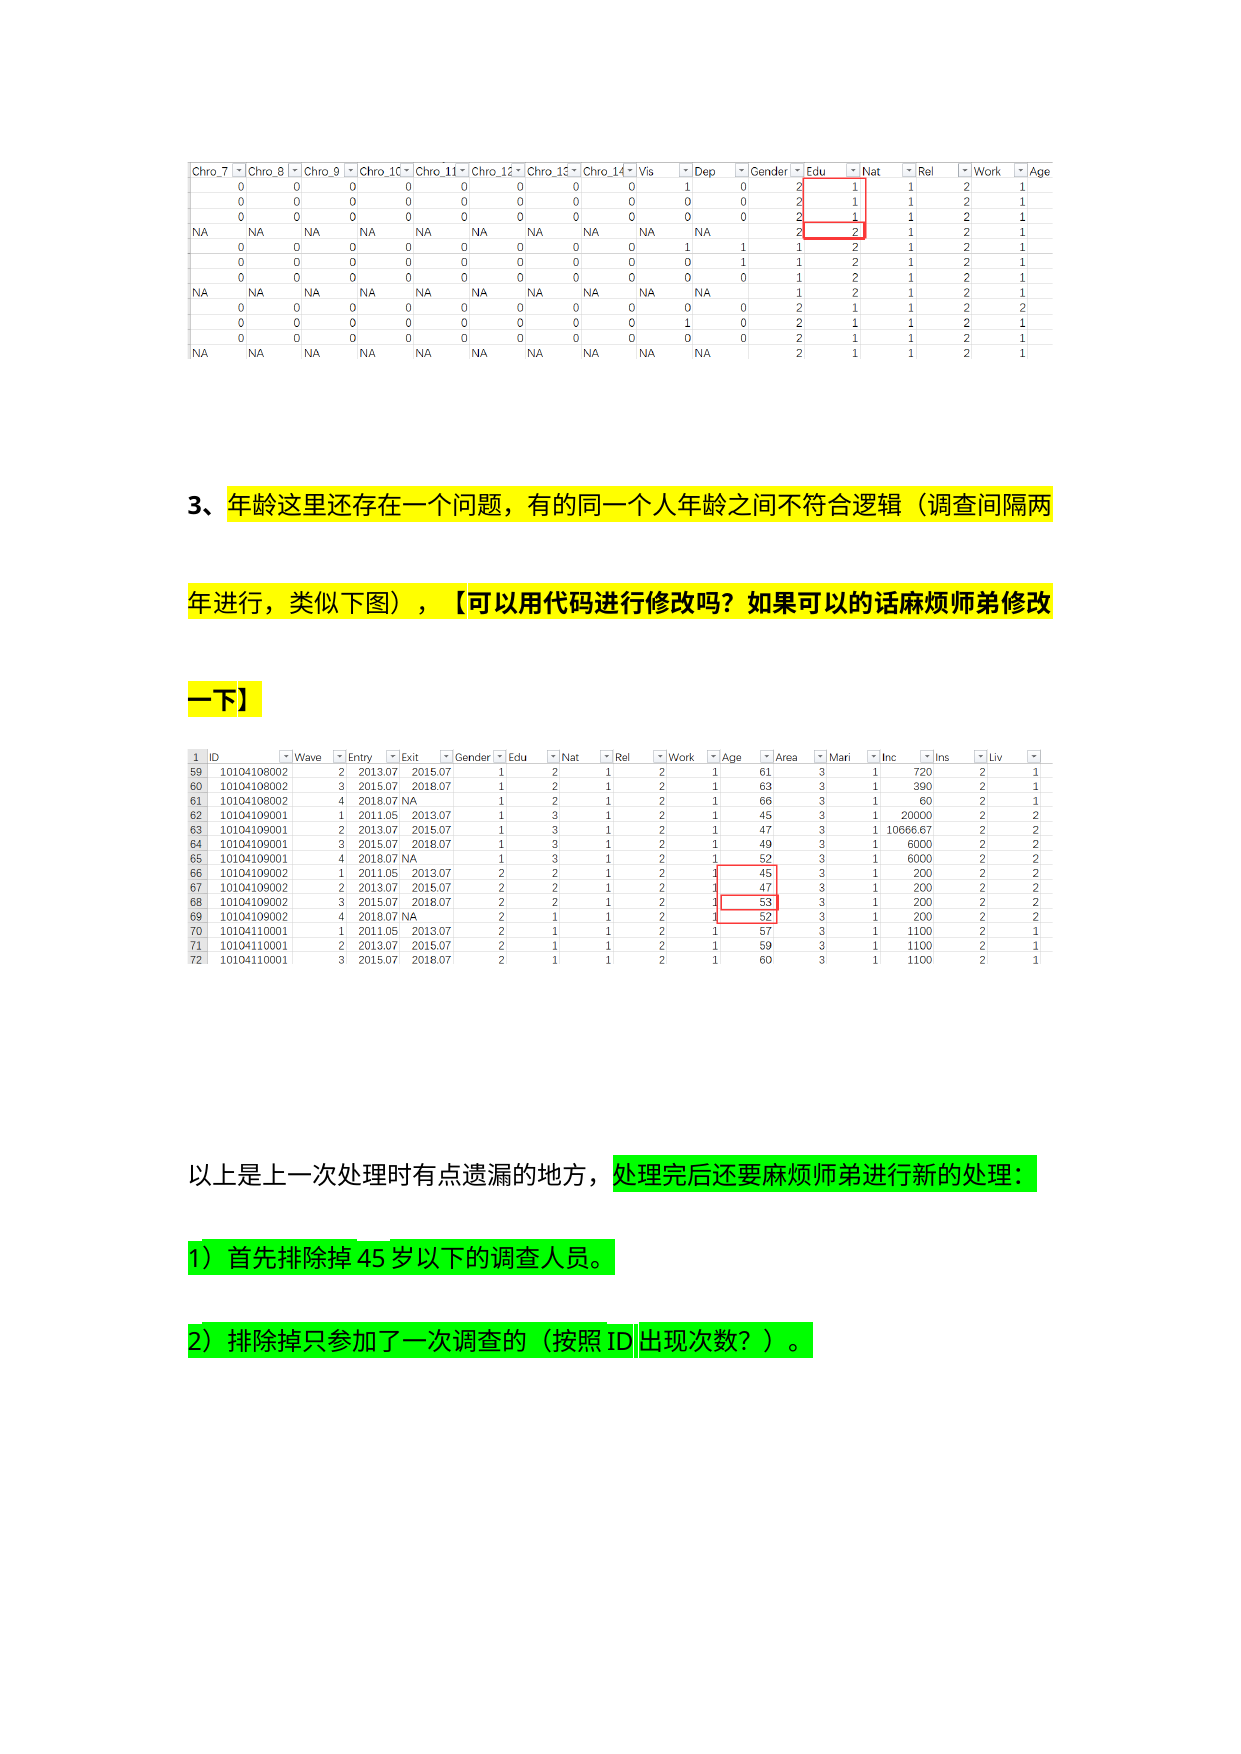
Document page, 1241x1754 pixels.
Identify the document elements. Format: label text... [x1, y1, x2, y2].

text 以上是上一次处理时有点遗漏的地方，处理完后还要麻烦师弟进行新的处理： [187, 1141, 1053, 1206]
text 2）排除掉只参加了一次调查的（按照ID出现次数？）。 [187, 1307, 1053, 1372]
text 3、年龄这里还存在一个问题，有的同一个人年龄之间不符合逻辑（调查间隔两年进行，类似下图），【可以用代码进行修改吗？如果可以的话麻烦师弟修改一下】 [187, 471, 1053, 731]
text 1）首先排除掉45岁以下的调查人员。 [187, 1224, 1053, 1289]
picture [187, 749, 1053, 964]
picture [187, 162, 1053, 359]
